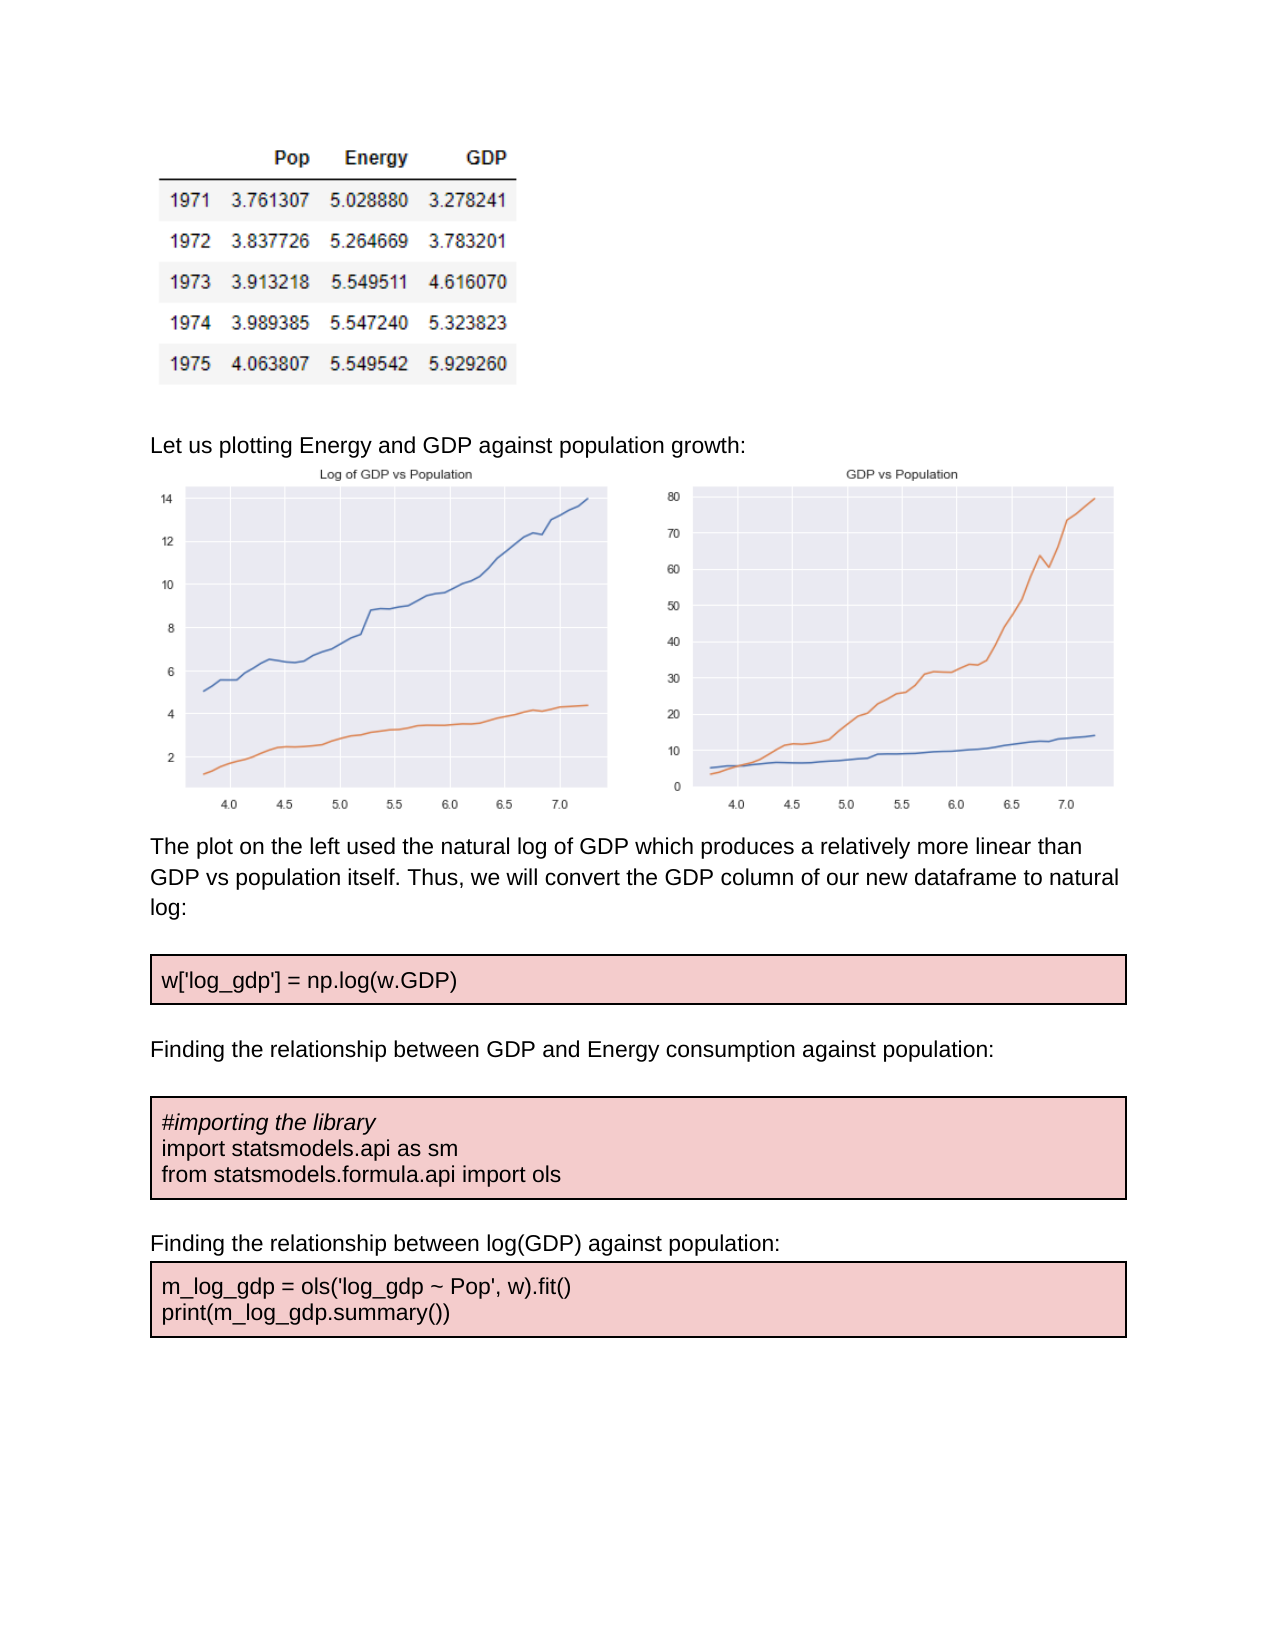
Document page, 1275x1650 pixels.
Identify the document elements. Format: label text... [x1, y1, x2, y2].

text Let us plotting Energy and GDP against population growth: [150, 432, 1125, 459]
text The plot on the left used the natural log of GDP which produces a relatively more linear than GDP vs population itself. Thus, we will convert the GDP column of our new dataframe to natural log: [150, 833, 1125, 920]
table_header #importing the library import statsmodels.api as sm from statsmodels.formula.api import ols [152, 1098, 1125, 1198]
text Finding the relationship between GDP and Energy consumption against population: [150, 1036, 1125, 1062]
table_header m_log_gdp = ols('log_gdp ~ Pop', w).fit() print(m_log_gdp.summary()) [152, 1263, 1125, 1336]
picture [150, 462, 1125, 830]
table_header w['log_gdp'] = np.log(w.GDP) [152, 956, 1125, 1003]
text Finding the relationship between log(GDP) against population: [150, 1230, 1125, 1257]
picture [150, 150, 525, 399]
